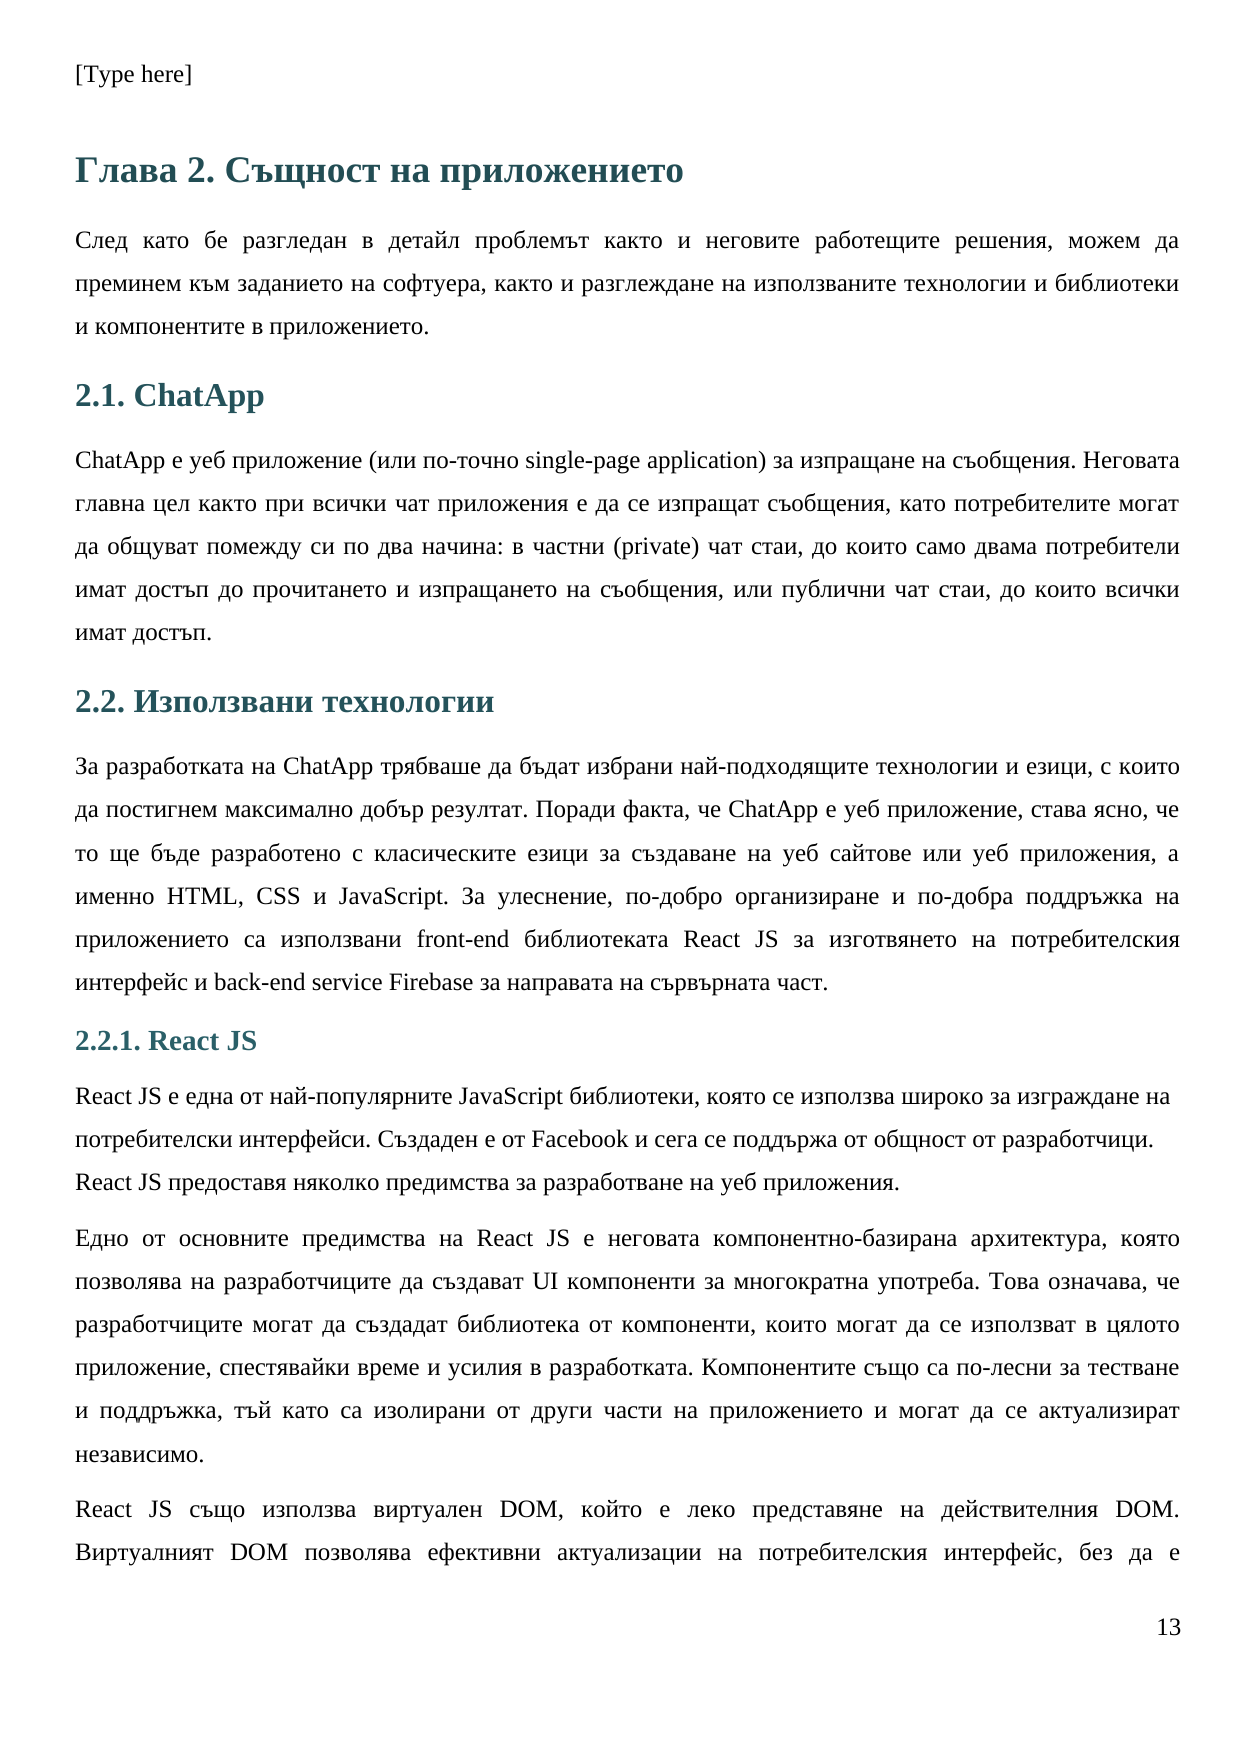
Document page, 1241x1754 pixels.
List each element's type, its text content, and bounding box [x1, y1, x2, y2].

subtitle Глава 2. Същност на приложението [75, 147, 1181, 191]
text ChatApp е уеб приложение (или по-точно single-page application) за изпращане на съобщения. Неговата главна цел както при всички чат приложения е да се изпращат съобщения, като потребителите могат да общуват помежду си по два начина: в частни (private) чат стаи, до които само двама потребители имат достъп до прочитането и изпращането на съобщения, или публични чат стаи, до които всички имат достъп. [75, 445, 1181, 646]
subtitle 2.2.1. React JS [75, 1023, 1181, 1056]
subtitle 2.2. Използвани технологии [75, 681, 1181, 720]
text Едно от основните предимства на React JS е неговата компонентно-базирана архитектура, която позволява на разработчиците да създават UI компоненти за многократна употреба. Това означава, че разработчиците могат да създадат библиотека от компоненти, които могат да се използват в цялото приложение, спестявайки време и усилия в разработката. Компонентите също са по-лесни за тестване и поддръжка, тъй като са изолирани от други части на приложението и могат да се актуализират независимо. [75, 1223, 1181, 1467]
text За разработката на ChatApp трябваше да бъдат избрани най-подходящите технологии и езици, с които да постигнем максимално добър резултат. Поради факта, че ChatApp е уеб приложение, става ясно, че то ще бъде разработено с класическите езици за създаване на уеб сайтове или уеб приложения, а именно HTML, CSS и JavaScript. За улеснение, по-добро организиране и по-добра поддръжка на приложението са използвани front-end библиотеката React JS за изготвянето на потребителския интерфейс и back-end service Firebase за направата на сървърната част. [75, 751, 1181, 996]
subtitle 2.1. ChatApp [75, 375, 1181, 413]
text React JS е една от най-популярните JavaScript библиотеки, която се използва широко за изграждане на потребителски интерфейси. Създаден е от Facebook и сега се поддържа от общност от разработчици. React JS предоставя няколко предимства за разработване на уеб приложения. [75, 1081, 1181, 1196]
text След като бе разгледан в детайл проблемът както и неговите работещите решения, можем да преминем към заданието на софтуера, както и разглеждане на използваните технологии и библиотеки и компонентите в приложението. [75, 225, 1181, 340]
